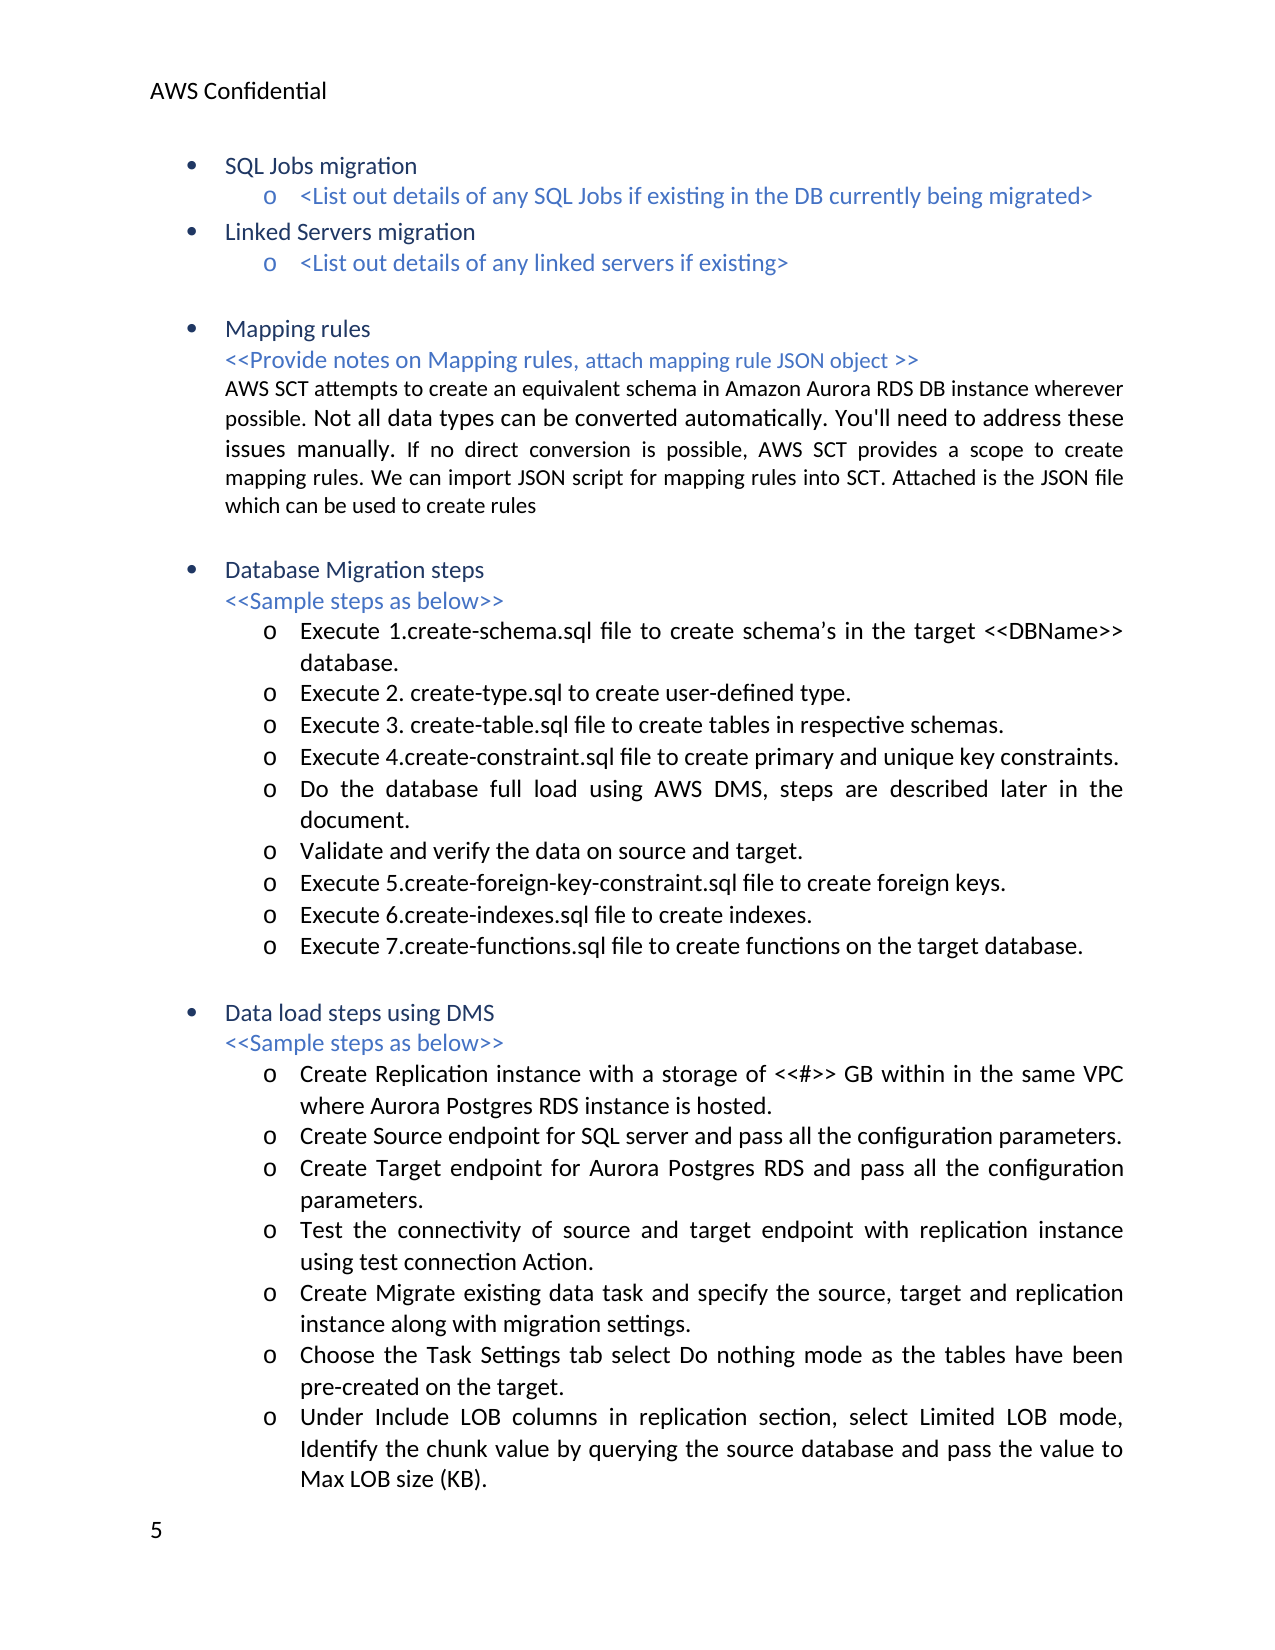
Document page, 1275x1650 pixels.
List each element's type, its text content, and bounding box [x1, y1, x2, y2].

list Create Replication instance with a storage of <<#>> GB within in the same VPC where Aurora Postgres RDS instance is hosted. [262, 1058, 1125, 1120]
subtitle Mapping rules [187, 313, 1125, 344]
subtitle Linked Servers migration [187, 216, 1125, 247]
list Execute 5.create-foreign-key-constraint.sql file to create foreign keys. [262, 867, 1125, 899]
subtitle Data load steps using DMS [187, 997, 1125, 1027]
list Under Include LOB columns in replication section, select Limited LOB mode, Identify the chunk value by querying the source database and pass the value to Max LOB size (KB). [262, 1401, 1125, 1494]
list Create Target endpoint for Aurora Postgres RDS and pass all the configuration parameters. [262, 1152, 1125, 1214]
list Execute 7.create-functions.sql file to create functions on the target database. [262, 931, 1125, 962]
list AWS SCT attempts to create an equivalent schema in Amazon Aurora RDS DB instance wherever possible. Not all data types can be converted automatically. You'll need to address these issues manually. If no direct conversion is possible, AWS SCT provides a scope to create mapping rules. We can import JSON script for mapping rules into SCT. Attached is the JSON file which can be used to create rules [225, 374, 1125, 519]
text <<Provide notes on Mapping rules, attach mapping rule JSON object >> [225, 344, 1125, 374]
list Validate and verify the data on source and target. [262, 835, 1125, 867]
text <<Sample steps as below>> [225, 585, 1125, 615]
list Execute 4.create-constraint.sql file to create primary and unique key constraints. [262, 741, 1125, 773]
list <List out details of any SQL Jobs if existing in the DB currently being migrated> [262, 181, 1125, 212]
list Execute 1.create-schema.sql file to create schema’s in the target <<DBName>> database. [262, 615, 1125, 678]
list Choose the Task Settings tab select Do nothing mode as the tables have been pre-created on the target. [262, 1339, 1125, 1401]
list Execute 3. create-table.sql file to create tables in respective schemas. [262, 709, 1125, 741]
list Test the connectivity of source and target endpoint with replication instance using test connection Action. [262, 1214, 1125, 1277]
list Execute 6.create-indexes.sql file to create indexes. [262, 899, 1125, 931]
list Create Source endpoint for SQL server and pass all the configuration parameters. [262, 1120, 1125, 1152]
subtitle SQL Jobs migration [187, 150, 1125, 181]
list <List out details of any linked servers if existing> [262, 247, 1125, 279]
list <<Sample steps as below>> [225, 1027, 1125, 1058]
list Create Migrate existing data task and specify the source, target and replication instance along with migration settings. [262, 1277, 1125, 1339]
list Do the database full load using AWS DMS, steps are described later in the document. [262, 773, 1125, 835]
list Execute 2. create-type.sql to create user-defined type. [262, 678, 1125, 709]
subtitle Database Migration steps [187, 554, 1125, 585]
